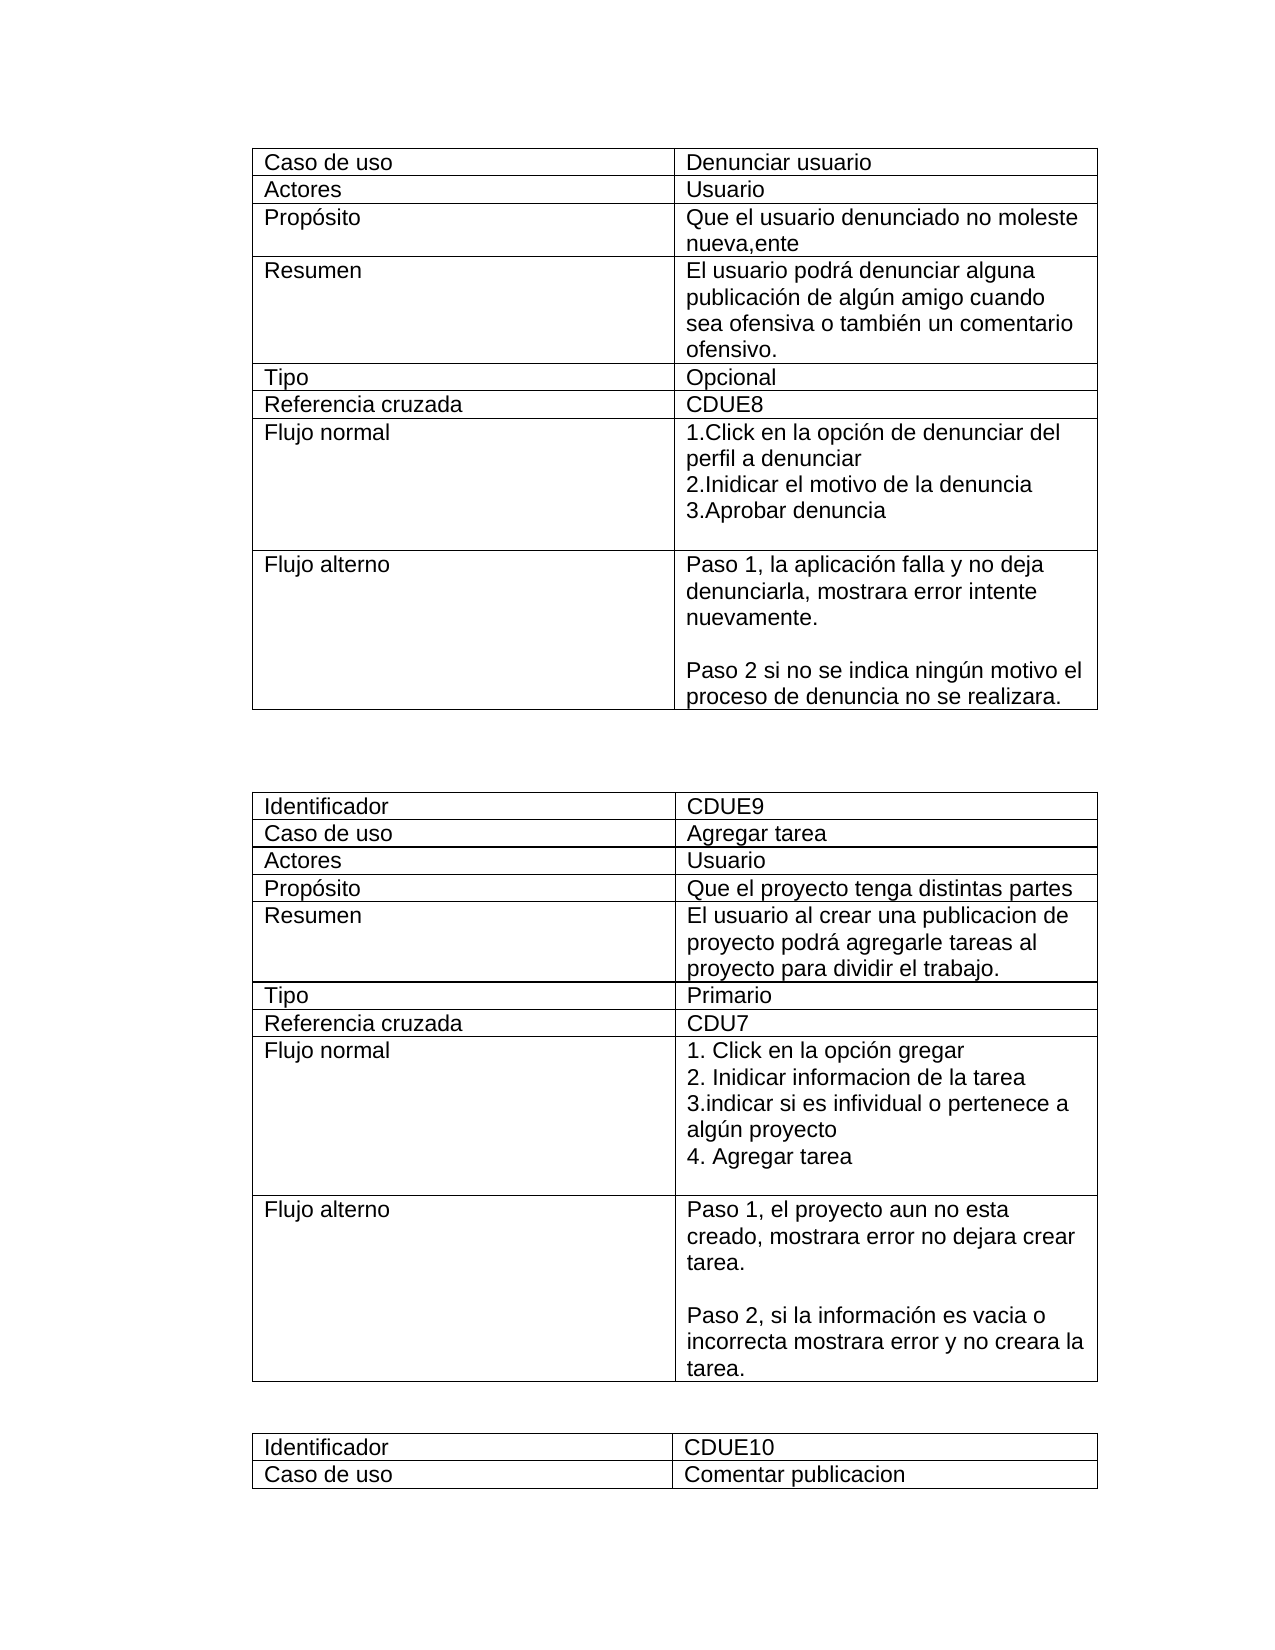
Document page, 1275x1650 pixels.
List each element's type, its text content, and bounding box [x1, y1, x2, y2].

table_cell Paso 1, la aplicación falla y no deja denunciarla, mostrara error intente nuevamente. Paso 2 si no se indica ningún motivo el proceso de denuncia no se realizara. [675, 551, 1097, 709]
table_cell Flujo alterno [253, 551, 674, 709]
table_cell Caso de uso [253, 149, 674, 175]
table_cell Flujo alterno [253, 1196, 675, 1381]
table_cell Flujo normal [253, 419, 674, 550]
table_cell Resumen [253, 257, 674, 363]
table_cell 1. Click en la opción gregar 2. Inidicar informacion de la tarea 3.indicar si es infividual o pertenece a algún proyecto 4. Agregar tarea [676, 1037, 1097, 1195]
table_cell El usuario podrá denunciar alguna publicación de algún amigo cuando sea ofensiva o también un comentario ofensivo. [675, 257, 1097, 363]
table_cell Actores [253, 176, 674, 202]
table_cell Tipo [253, 364, 674, 390]
table_cell Comentar publicacion [673, 1461, 1097, 1488]
table_cell Resumen [253, 902, 675, 981]
table_cell Usuario [675, 176, 1097, 202]
table_cell Flujo normal [253, 1037, 675, 1195]
table_cell Que el proyecto tenga distintas partes [676, 875, 1097, 901]
table_cell Denunciar usuario [675, 149, 1097, 175]
table_cell Que el usuario denunciado no moleste nueva,ente [675, 204, 1097, 256]
table_cell Referencia cruzada [253, 391, 674, 417]
table_cell Propósito [253, 875, 675, 901]
table_header Identificador [253, 1434, 672, 1460]
table_cell CDU7 [676, 1010, 1097, 1036]
table_header CDUE10 [673, 1434, 1097, 1460]
table_cell Caso de uso [253, 1461, 672, 1488]
table_cell Opcional [675, 364, 1097, 390]
table_header Identificador [253, 793, 675, 819]
table_cell Usuario [676, 848, 1097, 874]
table_cell 1.Click en la opción de denunciar del perfil a denunciar 2.Inidicar el motivo de la denuncia 3.Aprobar denuncia [675, 419, 1097, 550]
table_cell Referencia cruzada [253, 1010, 675, 1036]
table_cell Agregar tarea [676, 820, 1097, 846]
table_cell Actores [253, 848, 675, 874]
table_cell Tipo [253, 983, 675, 1009]
table_cell Paso 1, el proyecto aun no esta creado, mostrara error no dejara crear tarea. Paso 2, si la información es vacia o incorrecta mostrara error y no creara la tarea. [676, 1196, 1097, 1381]
table_cell Propósito [253, 204, 674, 256]
table_cell Caso de uso [253, 820, 675, 846]
table_header CDUE9 [676, 793, 1097, 819]
table_cell CDUE8 [675, 391, 1097, 417]
table_cell El usuario al crear una publicacion de proyecto podrá agregarle tareas al proyecto para dividir el trabajo. [676, 902, 1097, 981]
table_cell Primario [676, 983, 1097, 1009]
